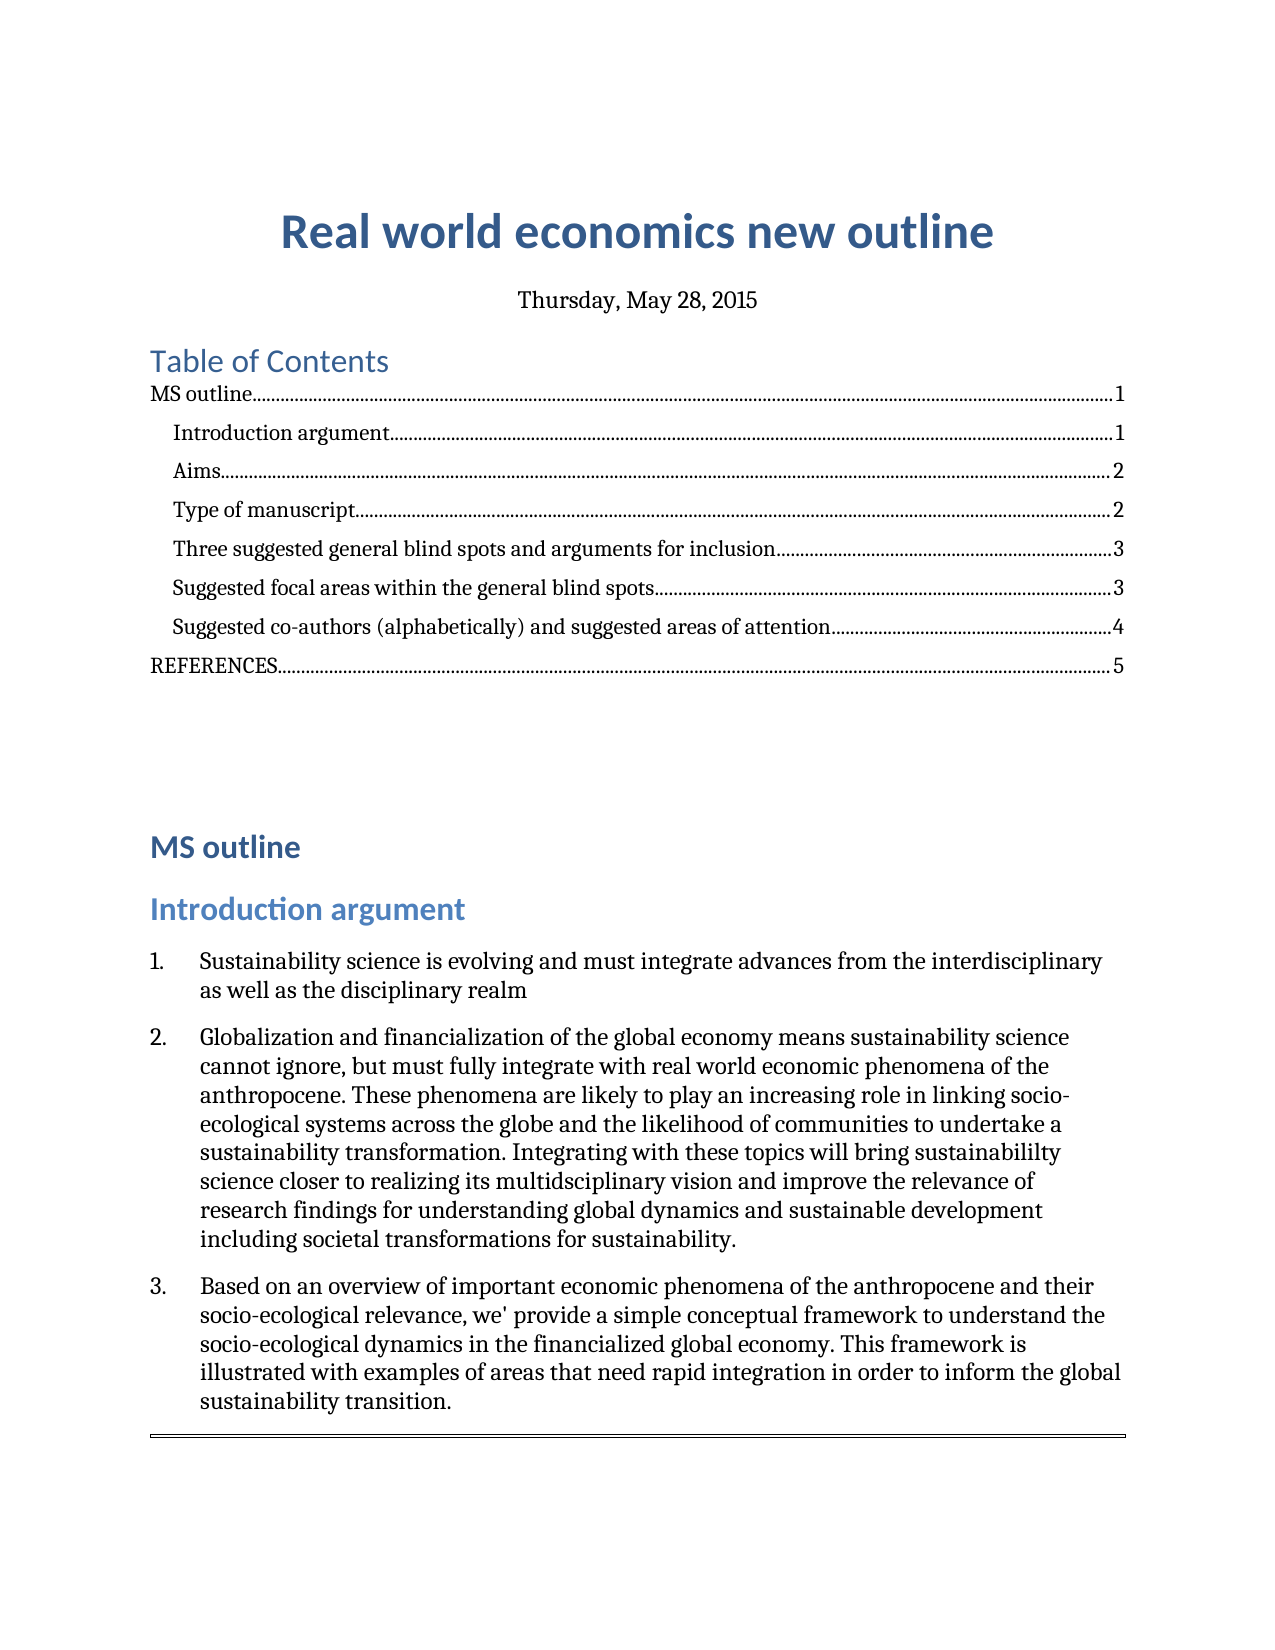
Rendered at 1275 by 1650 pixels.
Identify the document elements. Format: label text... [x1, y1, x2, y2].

title Real world economics new outline [150, 200, 1125, 261]
list Based on an overview of important economic phenomena of the anthropocene and their socio-ecological relevance, we' provide a simple conceptual framework to understand the socio-ecological dynamics in the financialized global economy. This framework is illustrated with examples of areas that need rapid integration in order to inform the global sustainability transition. [150, 1272, 1125, 1416]
list Sustainability science is evolving and must integrate advances from the interdisciplinary as well as the disciplinary realm [150, 947, 1125, 1004]
subtitle Introduction argument [150, 887, 1125, 928]
list Globalization and financialization of the global economy means sustainability science cannot ignore, but must fully integrate with real world economic phenomena of the anthropocene. These phenomena are likely to play an increasing role in linking socio-ecological systems across the globe and the likelihood of communities to undertake a sustainability transformation. Integrating with these topics will bring sustainabililty science closer to realizing its multidsciplinary vision and improve the relevance of research findings for understanding global dynamics and sustainable development including societal transformations for sustainability. [150, 1023, 1125, 1253]
subtitle MS outline [150, 826, 1125, 867]
text Thursday, May 28, 2015 [150, 286, 1125, 315]
